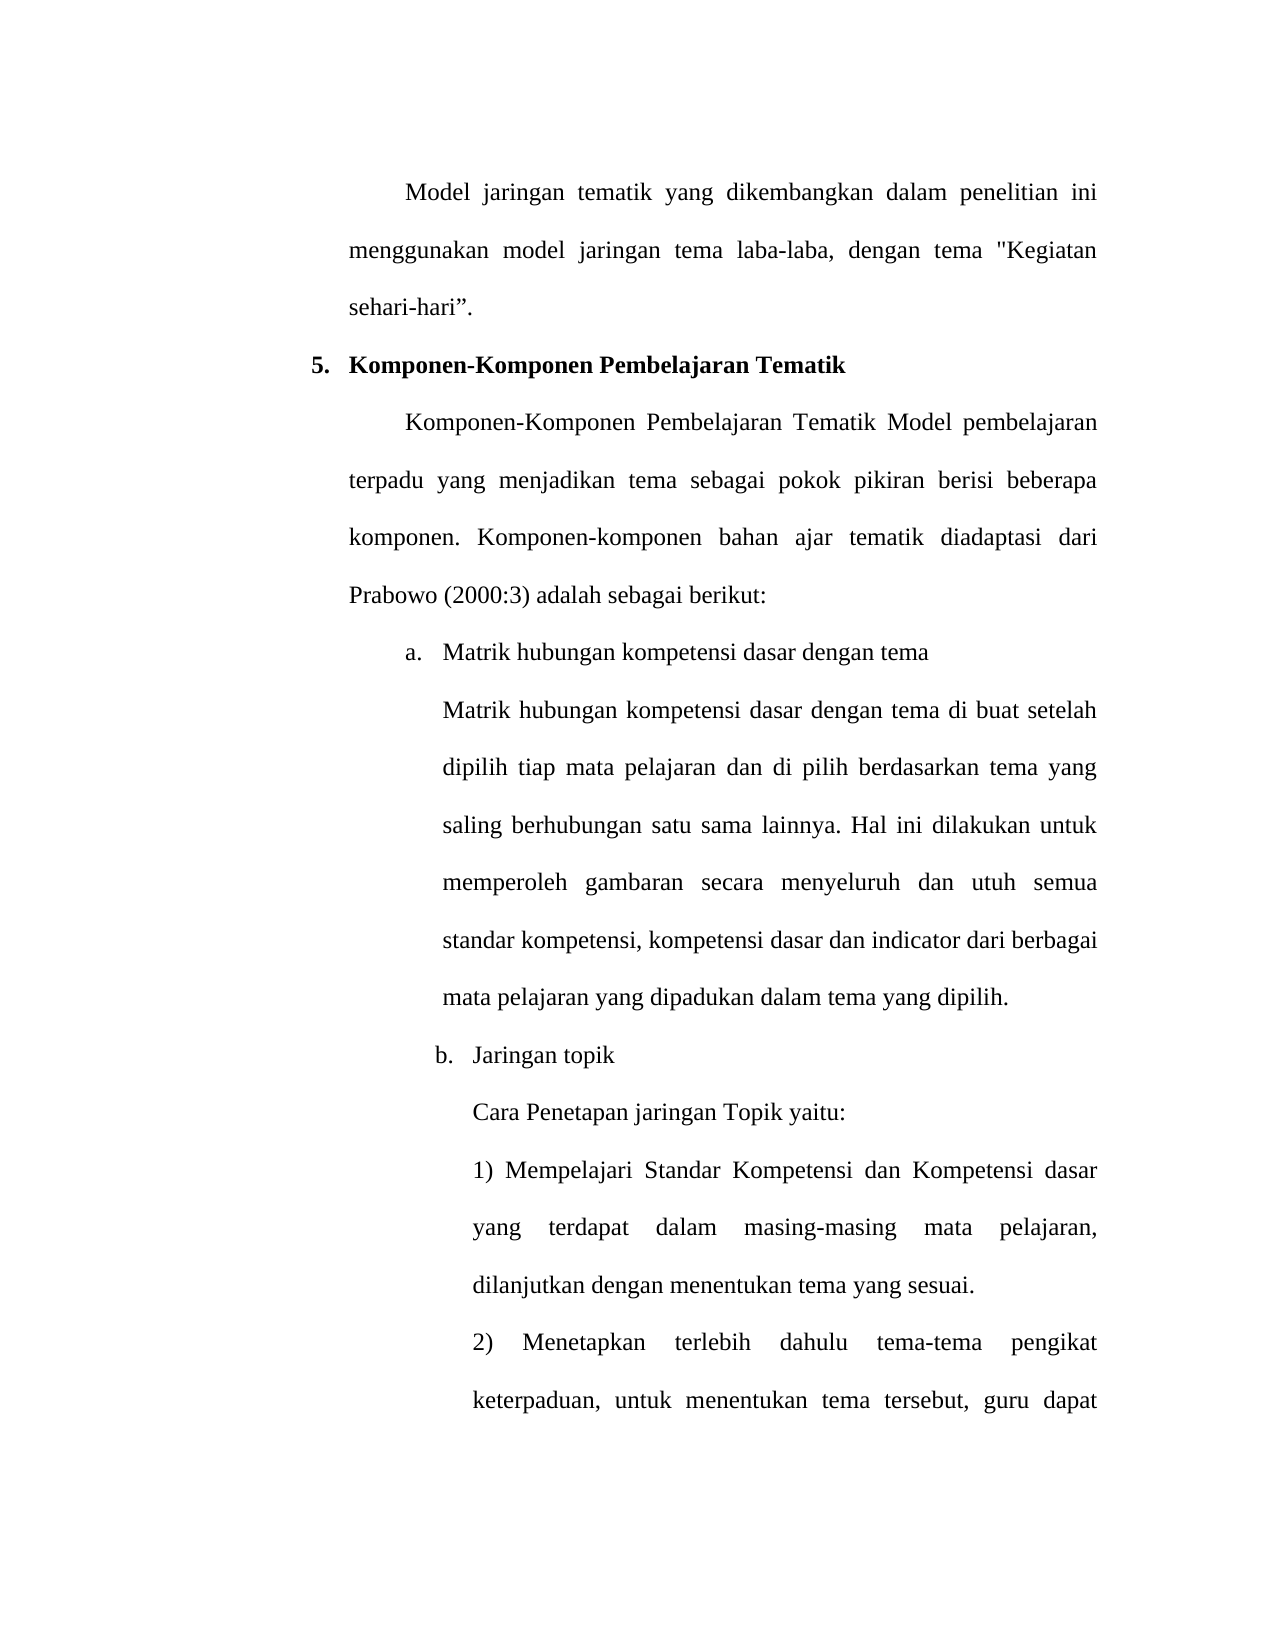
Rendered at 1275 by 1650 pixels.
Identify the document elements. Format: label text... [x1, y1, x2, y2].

text Komponen-Komponen Pembelajaran Tematik Model pembelajaran terpadu yang menjadikan tema sebagai pokok pikiran berisi beberapa komponen. Komponen-komponen bahan ajar tematik diadaptasi dari Prabowo (2000:3) adalah sebagai berikut: [349, 407, 1098, 608]
text 1) Mempelajari Standar Kompetensi dan Kompetensi dasar yang terdapat dalam masing-masing mata pelajaran, dilanjutkan dengan menentukan tema yang sesuai. [472, 1155, 1098, 1298]
list Jaringan topik [435, 1040, 1098, 1068]
text Cara Penetapan jaringan Topik yaitu: [472, 1097, 1098, 1126]
list Matrik hubungan kompetensi dasar dengan tema [405, 637, 1098, 666]
text Matrik hubungan kompetensi dasar dengan tema di buat setelah dipilih tiap mata pelajaran dan di pilih berdasarkan tema yang saling berhubungan satu sama lainnya. Hal ini dilakukan untuk memperoleh gambaran secara menyeluruh dan utuh semua standar kompetensi, kompetensi dasar dan indicator dari berbagai mata pelajaran yang dipadukan dalam tema yang dipilih. [442, 695, 1098, 1011]
list Komponen-Komponen Pembelajaran Tematik [311, 350, 1098, 378]
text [472, 1327, 1098, 1413]
text Model jaringan tematik yang dikembangkan dalam penelitian ini menggunakan model jaringan tema laba-laba, dengan tema "Kegiatan sehari-hari”. [349, 177, 1098, 321]
